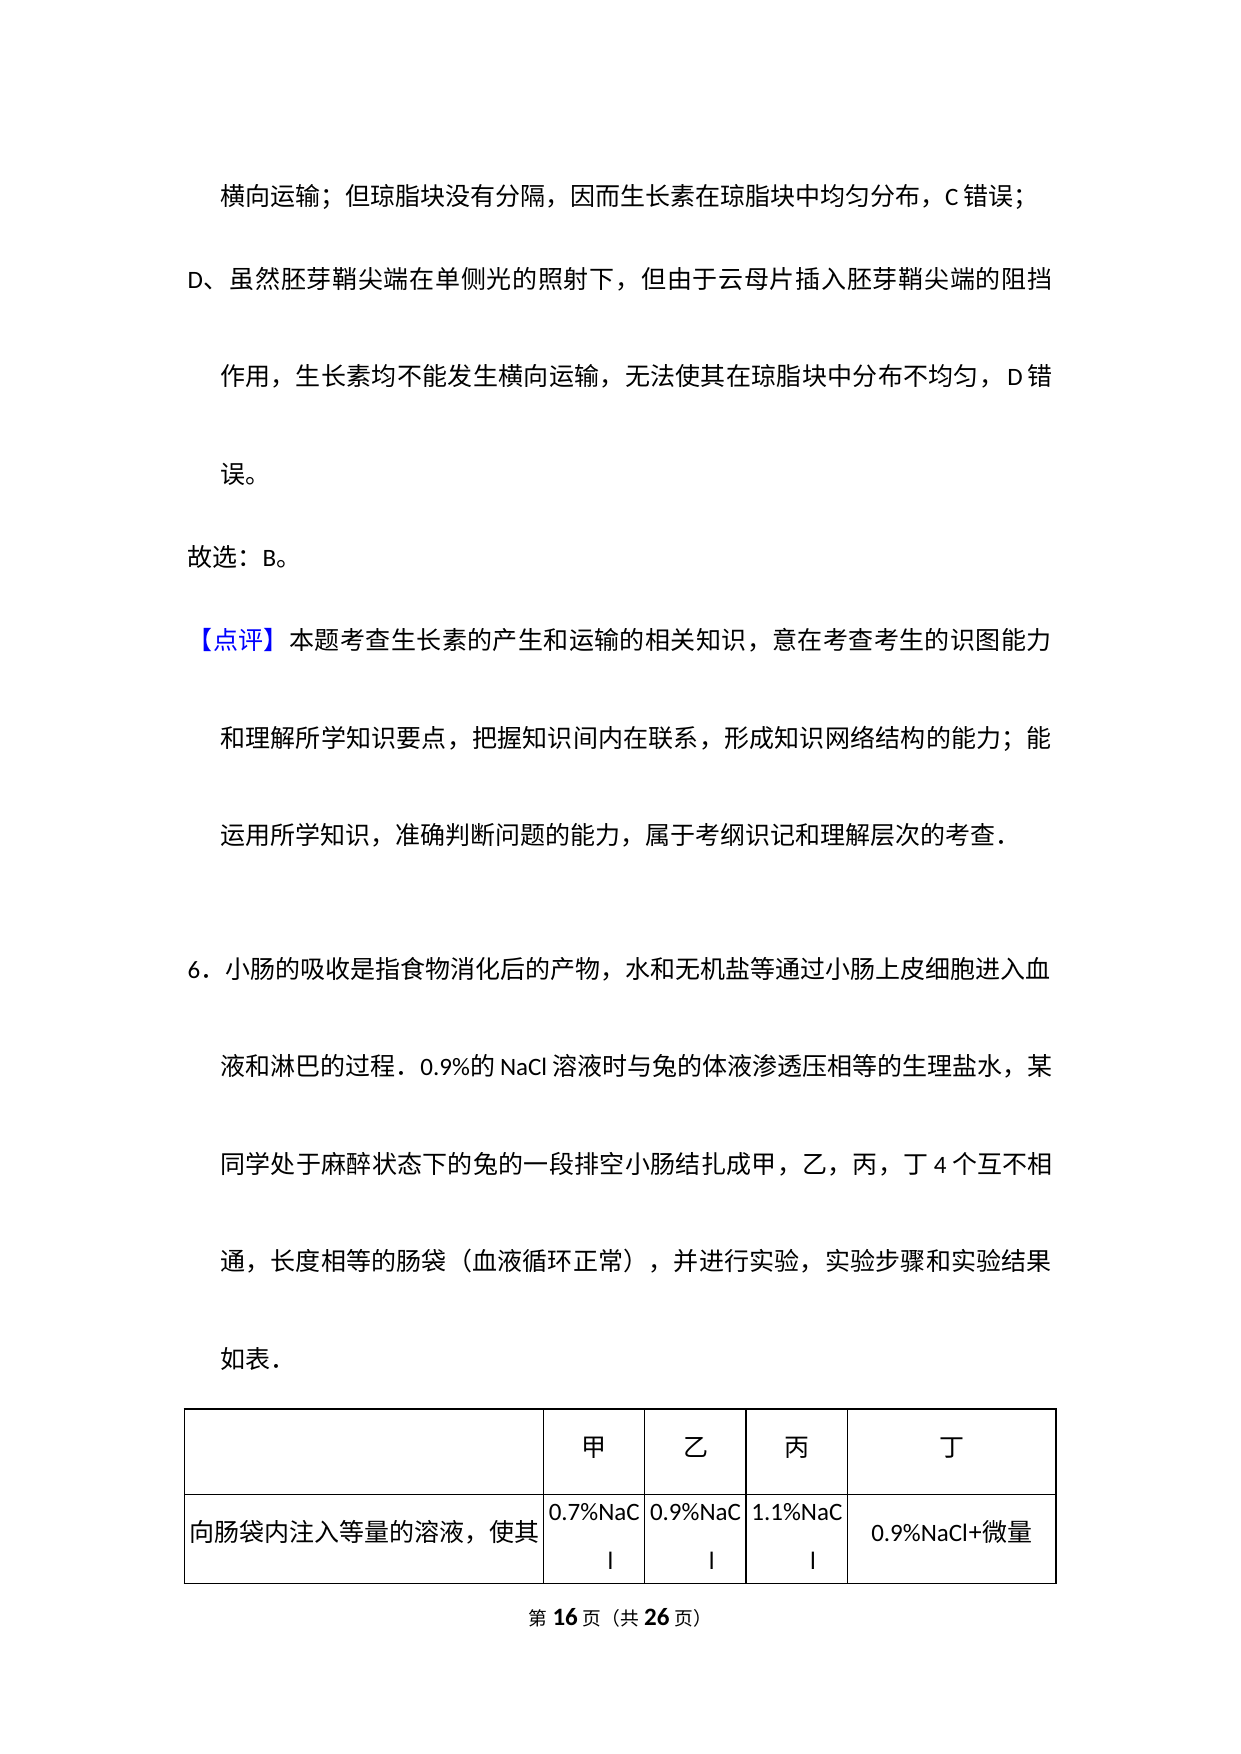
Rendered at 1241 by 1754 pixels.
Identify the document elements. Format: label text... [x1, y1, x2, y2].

table_header 乙 [645, 1410, 745, 1493]
table_header 甲 [544, 1410, 644, 1493]
text 6．小肠的吸收是指食物消化后的产物，水和无机盐等通过小肠上皮细胞进入血液和淋巴的过程．0.9%的NaCl溶液时与兔的体液渗透压相等的生理盐水，某同学处于麻醉状态下的兔的一段排空小肠结扎成甲，乙，丙，丁4个互不相通，长度相等的肠袋（血液循环正常），并进行实验，实验步骤和实验结果如表． [187, 935, 1053, 1390]
text D、虽然胚芽鞘尖端在单侧光的照射下，但由于云母片插入胚芽鞘尖端的阻挡作用，生长素均不能发生横向运输，无法使其在琼脂块中分布不均匀，D错误。 [187, 245, 1053, 505]
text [187, 162, 1053, 227]
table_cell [848, 1495, 1055, 1582]
table_cell 向肠袋内注入等量的溶液，使其充盈 [185, 1495, 543, 1582]
table_header 丙 [747, 1410, 847, 1493]
text 【点评】本题考查生长素的产生和运输的相关知识，意在考查考生的识图能力和理解所学知识要点，把握知识间内在联系，形成知识网络结构的能力；能运用所学知识，准确判断问题的能力，属于考纲识记和理解层次的考查． [187, 606, 1053, 866]
table_cell 0.9%NaCl 10mL [645, 1495, 745, 1582]
table_cell 0.7%NaCl 10mL [544, 1495, 644, 1582]
table_header [185, 1410, 543, 1493]
table_cell 1.1%NaCl 10mL [747, 1495, 847, 1582]
table_header 丁 [848, 1410, 1055, 1493]
text 故选：B。 [187, 523, 1053, 588]
